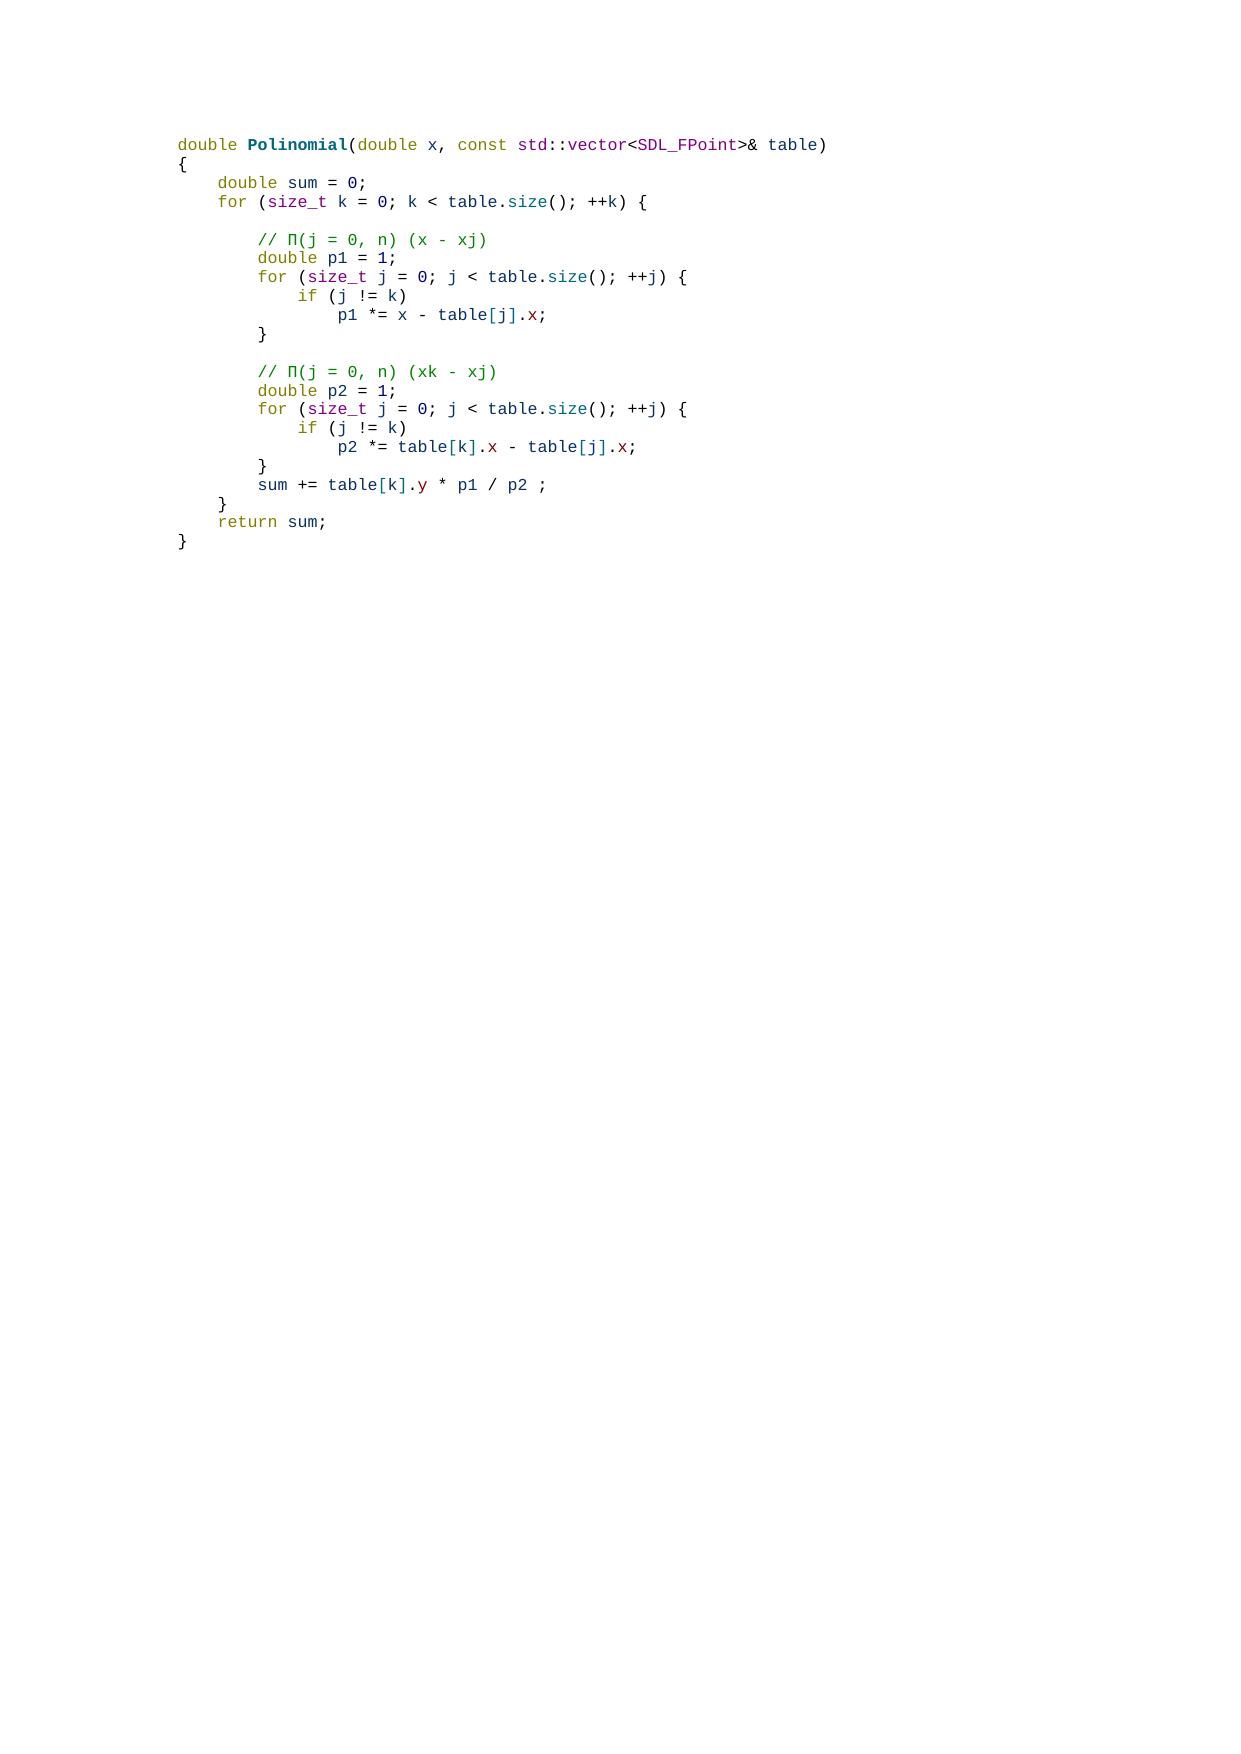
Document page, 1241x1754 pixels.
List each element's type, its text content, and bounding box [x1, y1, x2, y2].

text return sum; [177, 514, 1152, 533]
text p2 *= table[k].x - table[j].x; [177, 439, 1152, 457]
text double p2 = 1; [177, 382, 1152, 401]
text { [177, 156, 1152, 175]
text } [177, 457, 1152, 476]
text } [177, 326, 1152, 344]
text } [177, 495, 1152, 514]
text } [177, 533, 1152, 552]
text sum += table[k].y * p1 / p2 ; [177, 476, 1152, 495]
text double p1 = 1; [177, 250, 1152, 269]
text // П(j = 0, n) (x - xj) [177, 231, 1152, 250]
text if (j != k) [177, 288, 1152, 307]
text for (size_t j = 0; j < table.size(); ++j) { [177, 401, 1152, 420]
text for (size_t j = 0; j < table.size(); ++j) { [177, 269, 1152, 288]
text double Polinomial(double x, const std::vector<SDL_FPoint>& table) [177, 137, 1152, 156]
text if (j != k) [177, 420, 1152, 439]
text p1 *= x - table[j].x; [177, 307, 1152, 326]
text // П(j = 0, n) (xk - xj) [177, 363, 1152, 382]
text for (size_t k = 0; k < table.size(); ++k) { [177, 193, 1152, 212]
text double sum = 0; [177, 175, 1152, 193]
